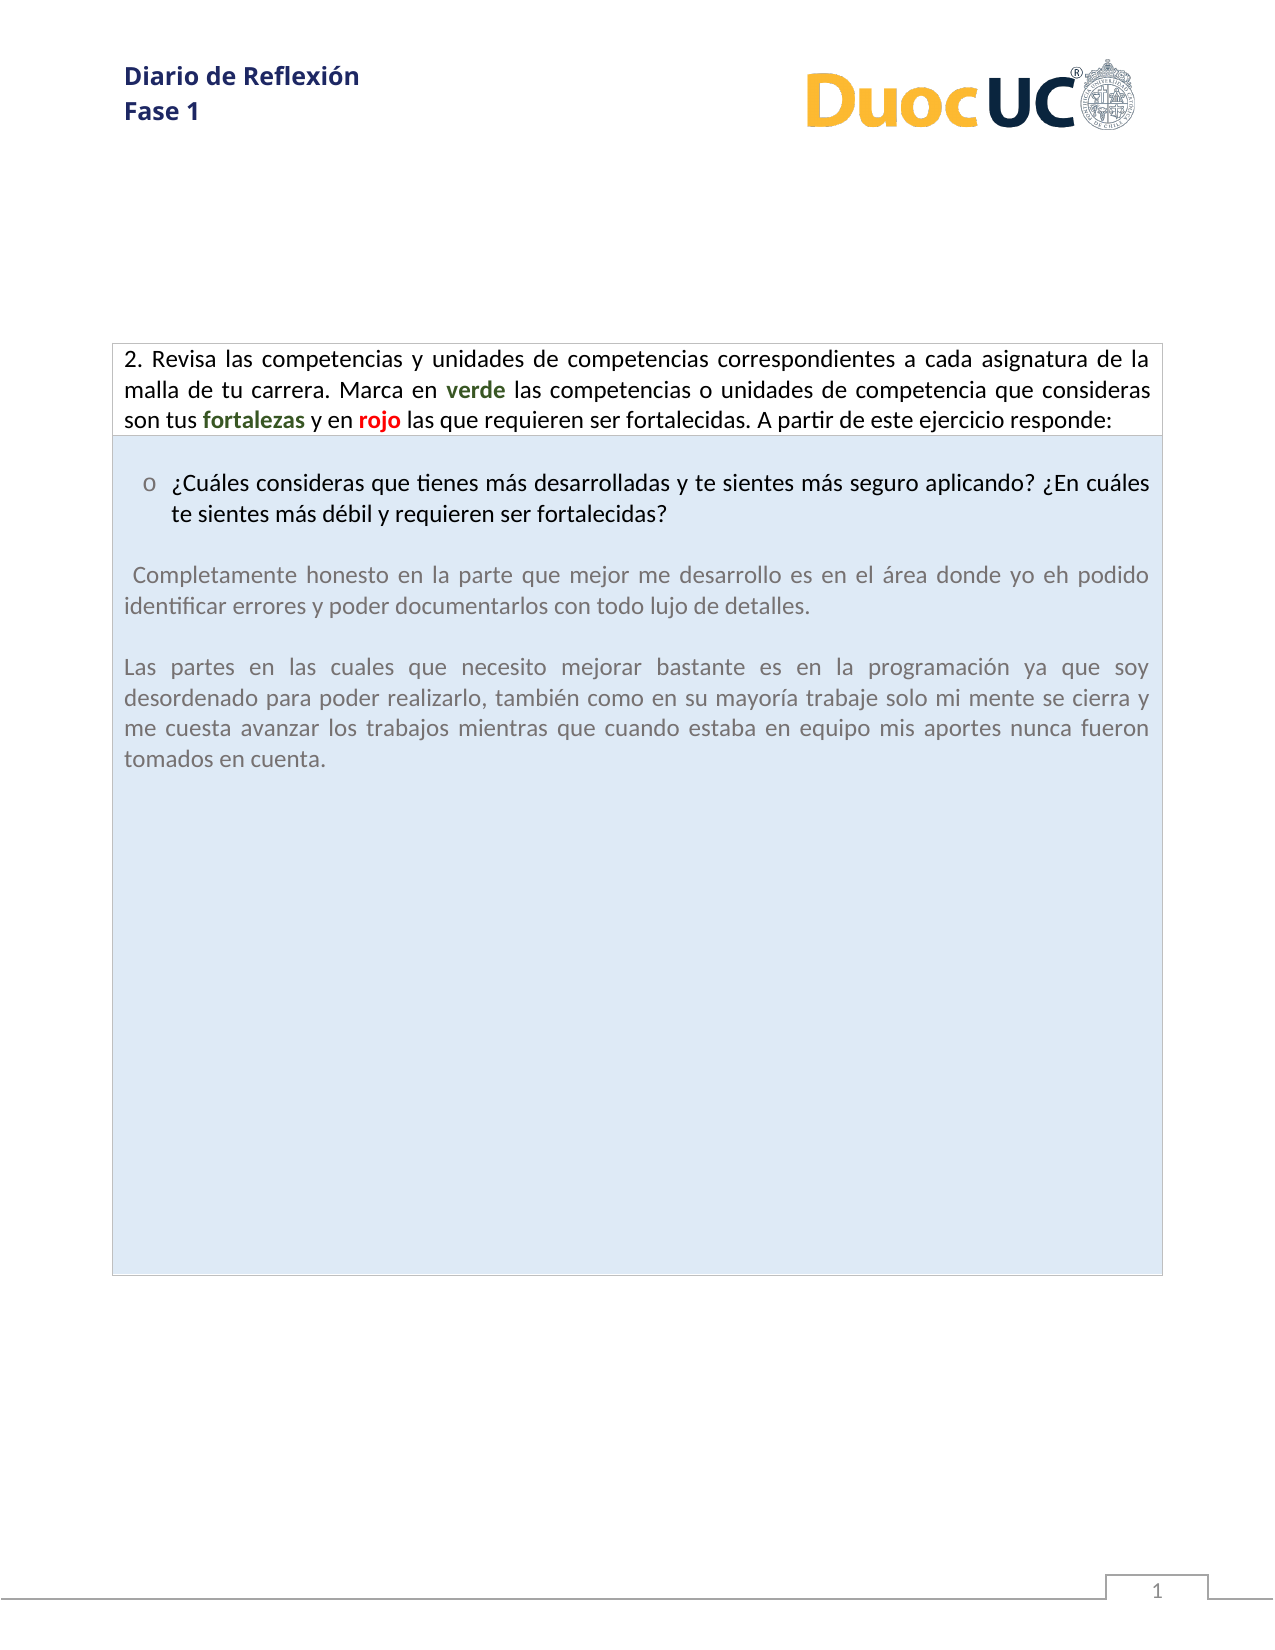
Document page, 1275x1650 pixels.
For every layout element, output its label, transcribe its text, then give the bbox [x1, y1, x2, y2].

table_cell ¿Cuáles consideras que tienes más desarrolladas y te sientes más seguro aplicando? ¿En cuáles te sientes más débil y requieren ser fortalecidas? Completamente honesto en la parte que mejor me desarrollo es en el área donde yo eh podido identificar errores y poder documentarlos con todo lujo de detalles. Las partes en las cuales que necesito mejorar bastante es en la programación ya que soy desordenado para poder realizarlo, también como en su mayoría trabaje solo mi mente se cierra y me cuesta avanzar los trabajos mientras que cuando estaba en equipo mis aportes nunca fueron tomados en cuenta. [113, 436, 1162, 1274]
table_header 2. Revisa las competencias y unidades de competencias correspondientes a cada asignatura de la malla de tu carrera. Marca en verde las competencias o unidades de competencia que consideras son tus fortalezas y en rojo las que requieren ser fortalecidas. A partir de este ejercicio responde: [113, 344, 1162, 435]
picture [807, 59, 1135, 130]
